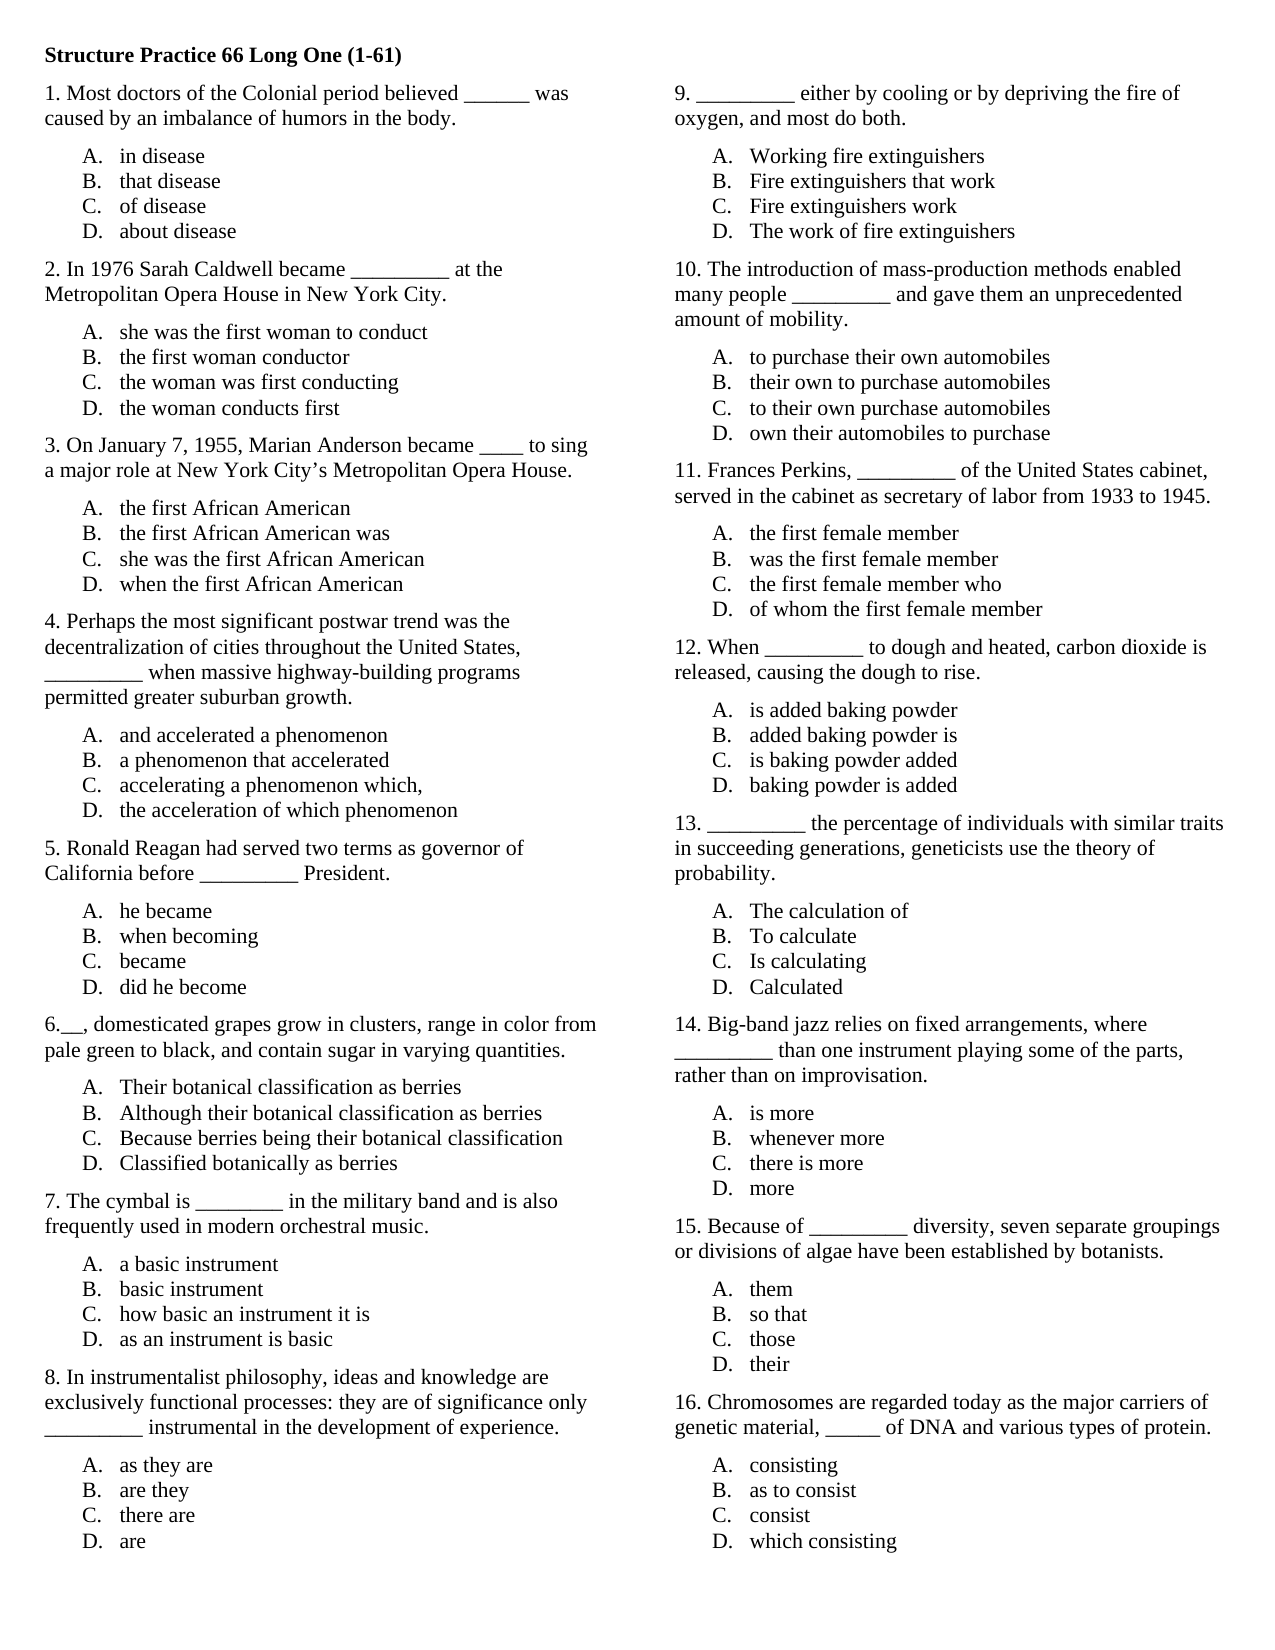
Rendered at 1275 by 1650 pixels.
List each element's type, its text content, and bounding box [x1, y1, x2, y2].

list when becoming [82, 923, 601, 948]
list The calculation of [712, 898, 1231, 923]
text 11. Frances Perkins, _________ of the United States cabinet, served in the cabinet as secretary of labor from 1933 to 1945. [674, 457, 1231, 508]
list Their botanical classification as berries [82, 1074, 601, 1099]
list is more [712, 1099, 1231, 1125]
list there are [82, 1502, 601, 1528]
text 9. _________ either by cooling or by depriving the fire of oxygen, and most do both. [674, 80, 1231, 130]
list the first African American [82, 495, 601, 520]
list a phenomenon that accelerated [82, 747, 601, 772]
list to their own purchase automobiles [712, 394, 1231, 420]
list she was the first African American [82, 546, 601, 571]
list own their automobiles to purchase [712, 420, 1231, 445]
list their [712, 1351, 1231, 1377]
list as to consist [712, 1477, 1231, 1502]
list in disease [82, 143, 601, 168]
text 13. _________ the percentage of individuals with similar traits in succeeding generations, geneticists use the theory of probability. [674, 810, 1231, 886]
list the first female member [712, 520, 1231, 546]
list their own to purchase automobiles [712, 369, 1231, 394]
list and accelerated a phenomenon [82, 722, 601, 747]
list Is calculating [712, 948, 1231, 974]
list are [82, 1528, 601, 1553]
list of disease [82, 193, 601, 218]
list them [712, 1276, 1231, 1301]
text Structure Practice 66 Long One (1-61) [44, 42, 601, 67]
list that disease [82, 168, 601, 193]
text 8. In instrumentalist philosophy, ideas and knowledge are exclusively functional processes: they are of significance only _________ instrumental in the development of experience. [44, 1364, 601, 1439]
list basic instrument [82, 1276, 601, 1301]
list became [82, 948, 601, 974]
list did he become [82, 974, 601, 999]
list how basic an instrument it is [82, 1301, 601, 1326]
text 7. The cymbal is ________ in the military band and is also frequently used in modern orchestral music. [44, 1188, 601, 1238]
list Fire extinguishers that work [712, 168, 1231, 193]
list when the first African American [82, 571, 601, 596]
text 6.__, domesticated grapes grow in clusters, range in color from pale green to black, and contain sugar in varying quantities. [44, 1011, 601, 1062]
list there is more [712, 1150, 1231, 1175]
text 5. Ronald Reagan had served two terms as governor of California before _________ President. [44, 835, 601, 886]
list consisting [712, 1452, 1231, 1477]
text 10. The introduction of mass-production methods enabled many people _________ and gave them an unprecedented amount of mobility. [674, 256, 1231, 332]
list more [712, 1175, 1231, 1200]
list a basic instrument [82, 1251, 601, 1276]
list was the first female member [712, 546, 1231, 571]
text 15. Because of _________ diversity, seven separate groupings or divisions of algae have been established by botanists. [674, 1213, 1231, 1263]
text 3. On January 7, 1955, Marian Anderson became ____ to sing a major role at New York City’s Metropolitan Opera House. [44, 432, 601, 483]
list the acceleration of which phenomenon [82, 797, 601, 823]
list Classified botanically as berries [82, 1150, 601, 1175]
list Although their botanical classification as berries [82, 1099, 601, 1125]
list as they are [82, 1452, 601, 1477]
text 1. Most doctors of the Colonial period believed ______ was caused by an imbalance of humors in the body. [44, 80, 601, 130]
text 2. In 1976 Sarah Caldwell became _________ at the Metropolitan Opera House in New York City. [44, 256, 601, 306]
list Calculated [712, 974, 1231, 999]
list To calculate [712, 923, 1231, 948]
list is added baking powder [712, 697, 1231, 722]
list Fire extinguishers work [712, 193, 1231, 218]
list so that [712, 1301, 1231, 1326]
list to purchase their own automobiles [712, 344, 1231, 369]
list The work of fire extinguishers [712, 218, 1231, 243]
list those [712, 1326, 1231, 1351]
list the first woman conductor [82, 344, 601, 369]
list of whom the first female member [712, 596, 1231, 621]
list which consisting [712, 1528, 1231, 1553]
list she was the first woman to conduct [82, 319, 601, 344]
list the first female member who [712, 571, 1231, 596]
text 16. Chromosomes are regarded today as the major carriers of genetic material, _____ of DNA and various types of protein. [674, 1389, 1231, 1439]
list the woman was first conducting [82, 369, 601, 394]
list as an instrument is basic [82, 1326, 601, 1351]
list the woman conducts first [82, 394, 601, 420]
list Because berries being their botanical classification [82, 1125, 601, 1150]
text 14. Big-band jazz relies on fixed arrangements, where _________ than one instrument playing some of the parts, rather than on improvisation. [674, 1011, 1231, 1087]
list are they [82, 1477, 601, 1502]
list whenever more [712, 1125, 1231, 1150]
list is baking powder added [712, 747, 1231, 772]
list accelerating a phenomenon which, [82, 772, 601, 797]
list baking powder is added [712, 772, 1231, 797]
list Working fire extinguishers [712, 143, 1231, 168]
text 12. When _________ to dough and heated, carbon dioxide is released, causing the dough to rise. [674, 634, 1231, 684]
list he became [82, 898, 601, 923]
list the first African American was [82, 520, 601, 546]
list added baking powder is [712, 722, 1231, 747]
text 4. Perhaps the most significant postwar trend was the decentralization of cities throughout the United States, _________ when massive highway-building programs permitted greater suburban growth. [44, 608, 601, 709]
list consist [712, 1502, 1231, 1528]
list about disease [82, 218, 601, 243]
